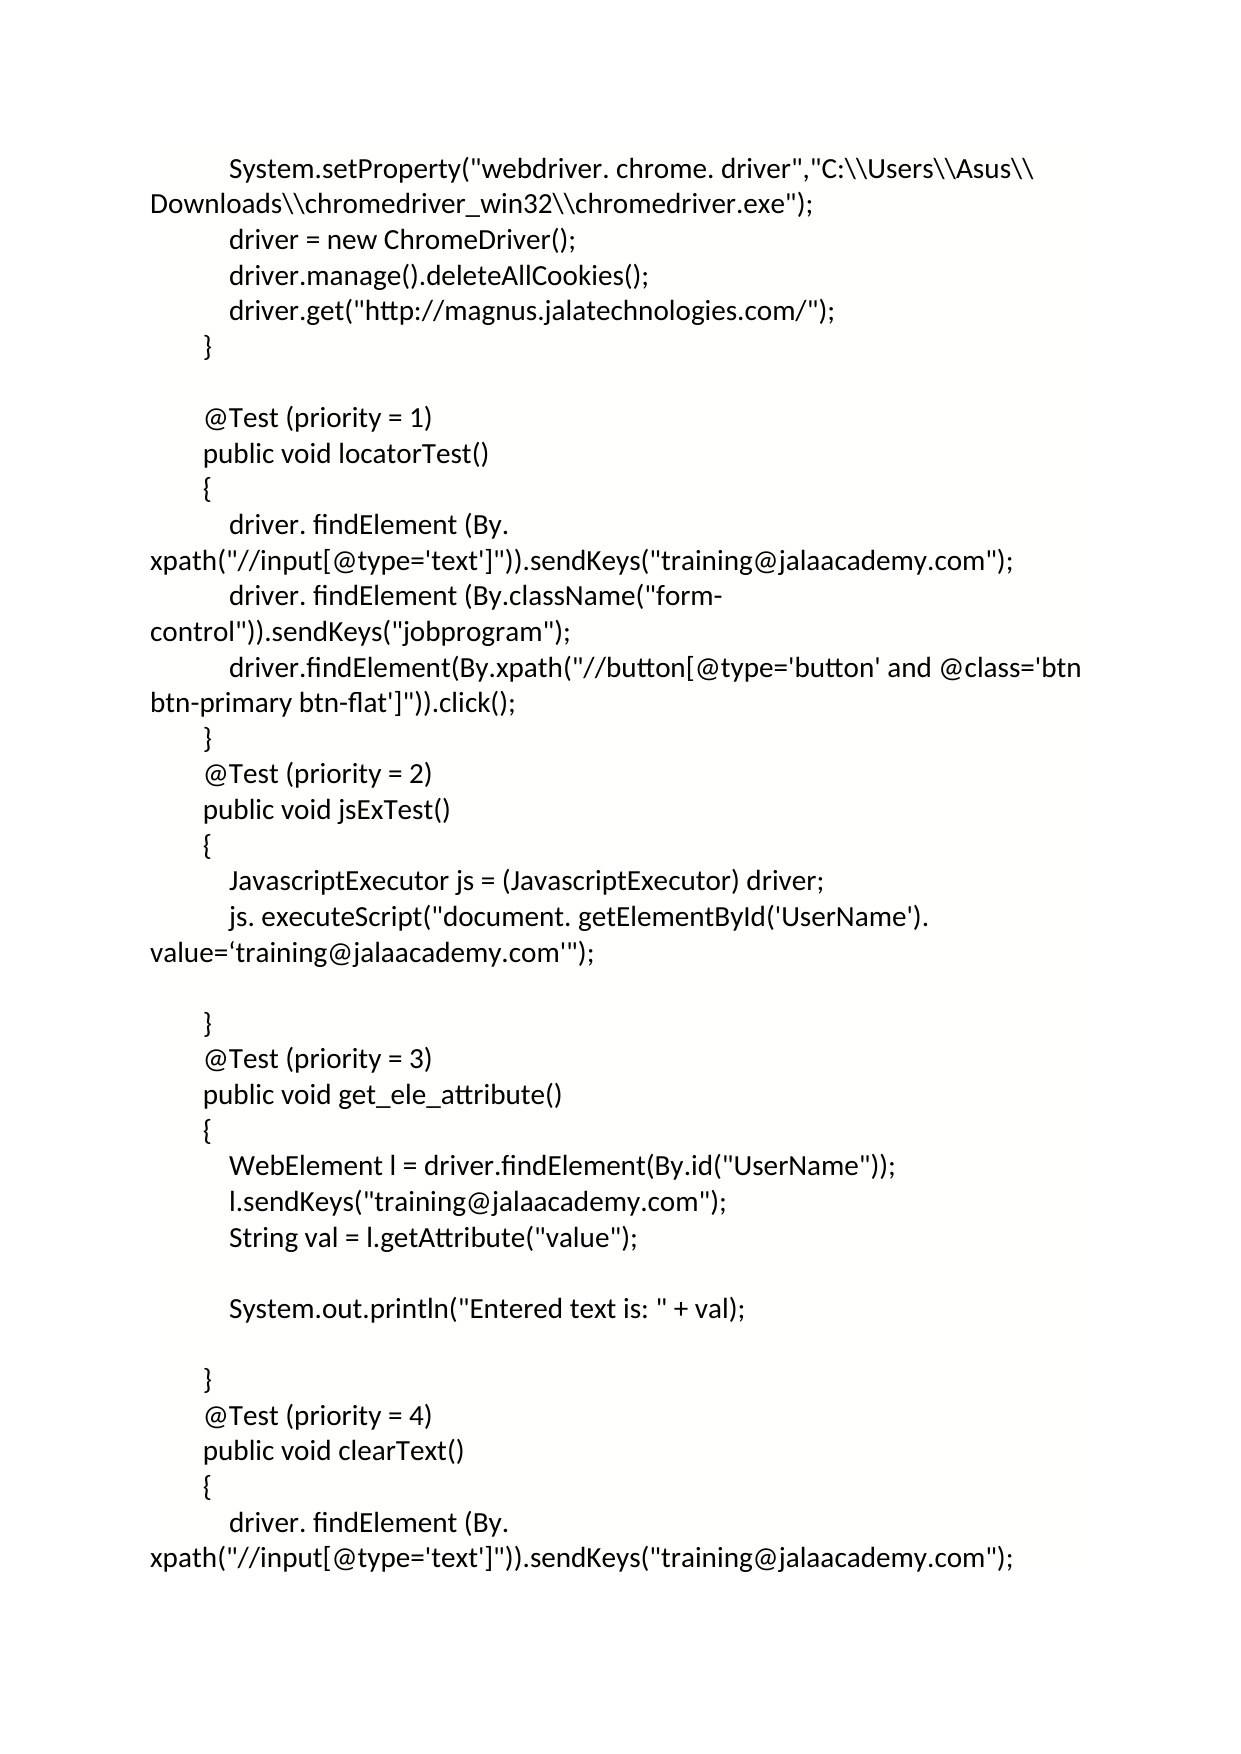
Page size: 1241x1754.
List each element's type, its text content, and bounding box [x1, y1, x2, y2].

text @Test (priority = 2) [150, 756, 1090, 791]
text String val = l.getAttribute("value"); [150, 1219, 1090, 1254]
text @Test (priority = 4) [150, 1397, 1090, 1432]
text driver = new ChromeDriver(); [150, 221, 1090, 257]
text { [150, 1112, 1090, 1147]
text public void clearText() [150, 1432, 1090, 1468]
text driver. findElement (By. xpath("//input[@type='text']")).sendKeys("training@jalaacademy.com"); [150, 1504, 1090, 1575]
text @Test (priority = 3) [150, 1041, 1090, 1076]
text public void locatorTest() [150, 435, 1090, 471]
text public void jsExTest() [150, 791, 1090, 827]
text } [150, 720, 1090, 756]
text driver.get("http://magnus.jalatechnologies.com/"); [150, 292, 1090, 328]
text JavascriptExecutor js = (JavascriptExecutor) driver; [150, 862, 1090, 898]
text System.setProperty("webdriver. chrome. driver","C:\\Users\\Asus\\Downloads\\chromedriver_win32\\chromedriver.exe"); [150, 150, 1090, 221]
text driver. findElement (By.className("form-control")).sendKeys("jobprogram"); [150, 577, 1090, 649]
text WebElement l = driver.findElement(By.id("UserName")); [150, 1147, 1090, 1183]
text } [150, 1361, 1090, 1397]
text driver. findElement (By. xpath("//input[@type='text']")).sendKeys("training@jalaacademy.com"); [150, 506, 1090, 577]
text { [150, 1468, 1090, 1504]
text { [150, 827, 1090, 862]
text driver.findElement(By.xpath("//button[@type='button' and @class='btn btn-primary btn-flat']")).click(); [150, 649, 1090, 720]
text { [150, 471, 1090, 506]
text driver.manage().deleteAllCookies(); [150, 257, 1090, 292]
text } [150, 1005, 1090, 1041]
text } [150, 328, 1090, 364]
text public void get_ele_attribute() [150, 1076, 1090, 1112]
text @Test (priority = 1) [150, 399, 1090, 435]
text l.sendKeys("training@jalaacademy.com"); [150, 1183, 1090, 1219]
text js. executeScript("document. getElementById('UserName'). value=‘training@jalaacademy.com'"); [150, 898, 1090, 969]
text System.out.println("Entered text is: " + val); [150, 1290, 1090, 1326]
